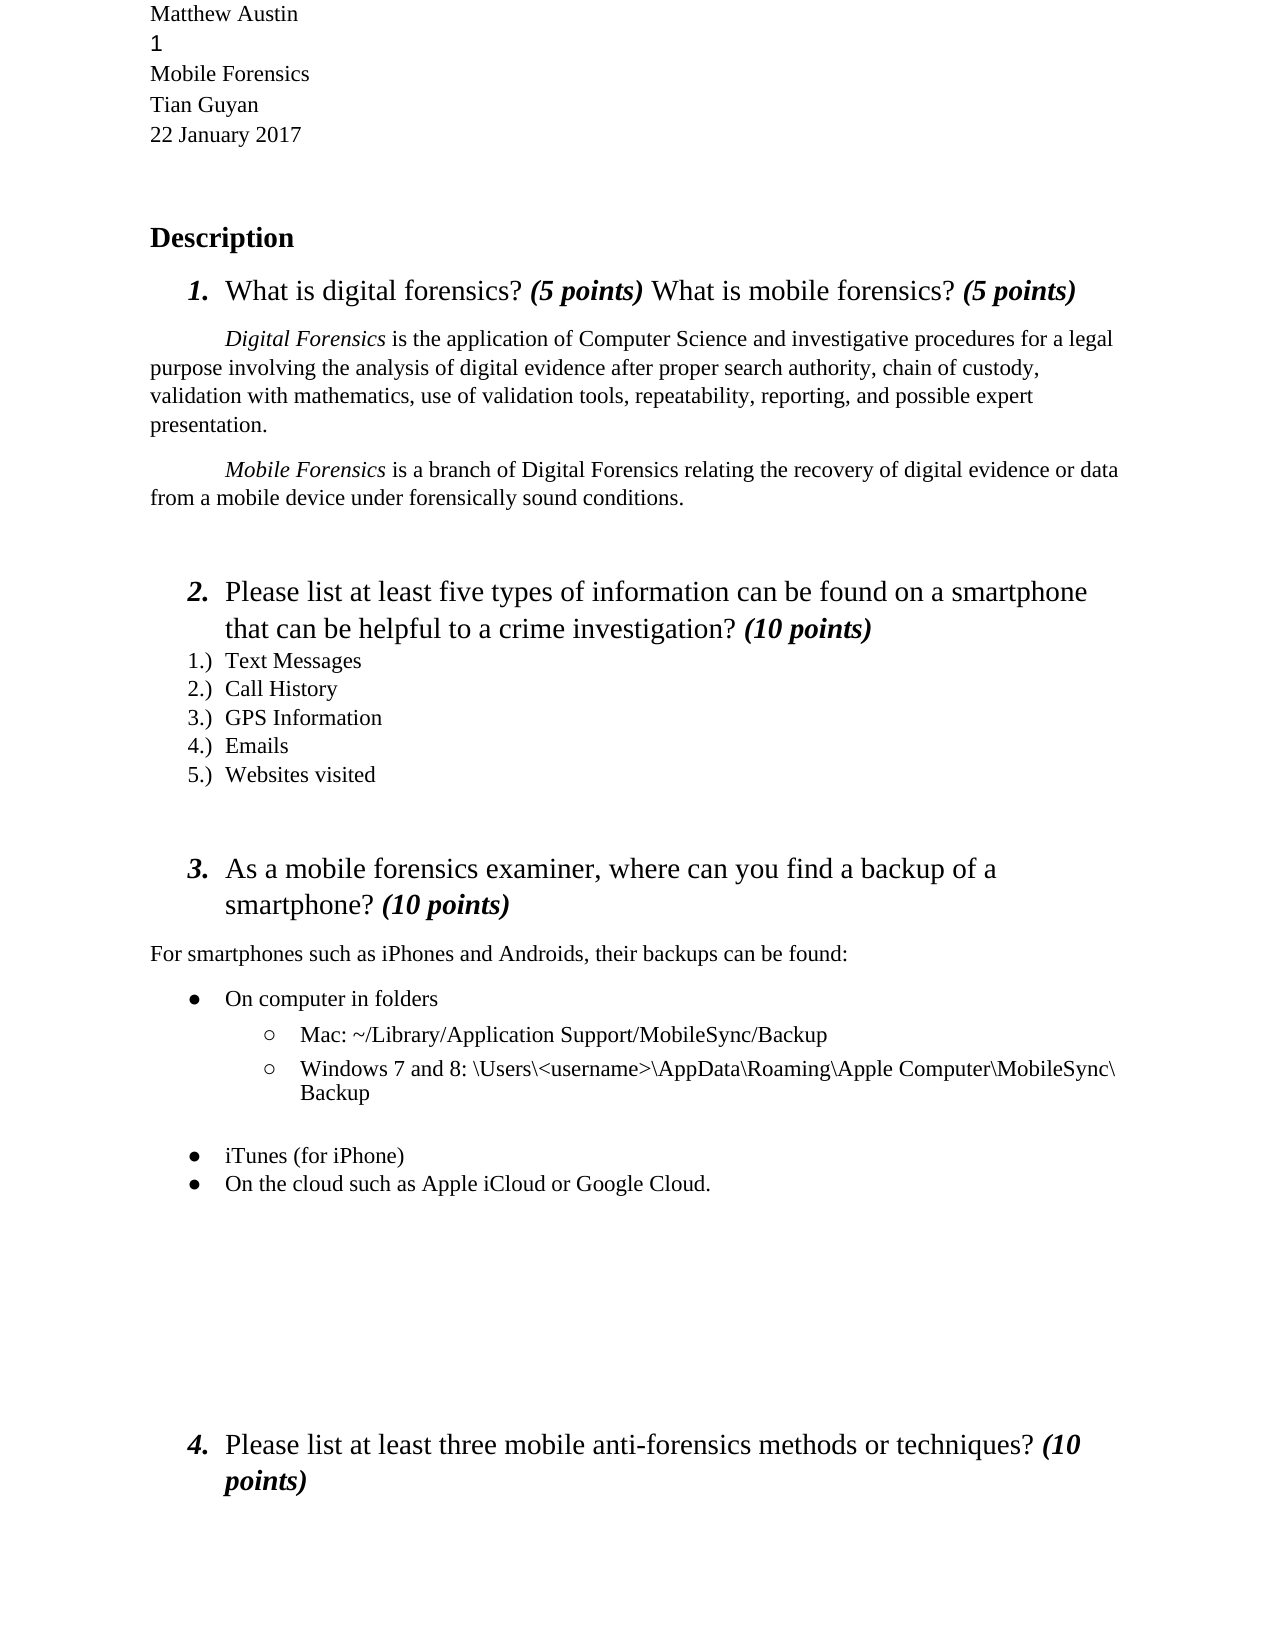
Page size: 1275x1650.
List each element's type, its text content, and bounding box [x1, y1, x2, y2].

list As a mobile forensics examiner, where can you find a backup of a smartphone? (10 points) [187, 851, 1125, 921]
text Mobile Forensics is a branch of Digital Forensics relating the recovery of digital evidence or data from a mobile device under forensically sound conditions. [150, 456, 1125, 511]
list Please list at least five types of information can be found on a smartphone that can be helpful to a crime investigation? (10 points) [187, 574, 1125, 644]
list What is digital forensics? (5 points) What is mobile forensics? (5 points) [187, 273, 1125, 306]
list Mac: ~/Library/Application Support/MobileSync/Backup [262, 1024, 1125, 1047]
list Emails [187, 732, 1125, 758]
list GPS Information [187, 704, 1125, 730]
list On computer in folders [187, 985, 1125, 1011]
list Windows 7 and 8: \Users\<username>\AppData\Roaming\Apple Computer\MobileSync\Backup [262, 1058, 1125, 1105]
list iTunes (for iPhone) [187, 1142, 1125, 1168]
list Websites visited [187, 761, 1125, 787]
text Description [150, 220, 1125, 253]
list Text Messages [187, 647, 1125, 673]
list Please list at least three mobile anti-forensics methods or techniques? (10 points) [187, 1427, 1125, 1496]
list Call History [187, 675, 1125, 702]
text For smartphones such as iPhones and Androids, their backups can be found: [150, 940, 1125, 966]
list On the cloud such as Apple iCloud or Google Cloud. [187, 1170, 1125, 1197]
text Digital Forensics is the application of Computer Science and investigative procedures for a legal purpose involving the analysis of digital evidence after proper search authority, chain of custody, validation with mathematics, use of validation tools, repeatability, reporting, and possible expert presentation. [150, 326, 1125, 437]
